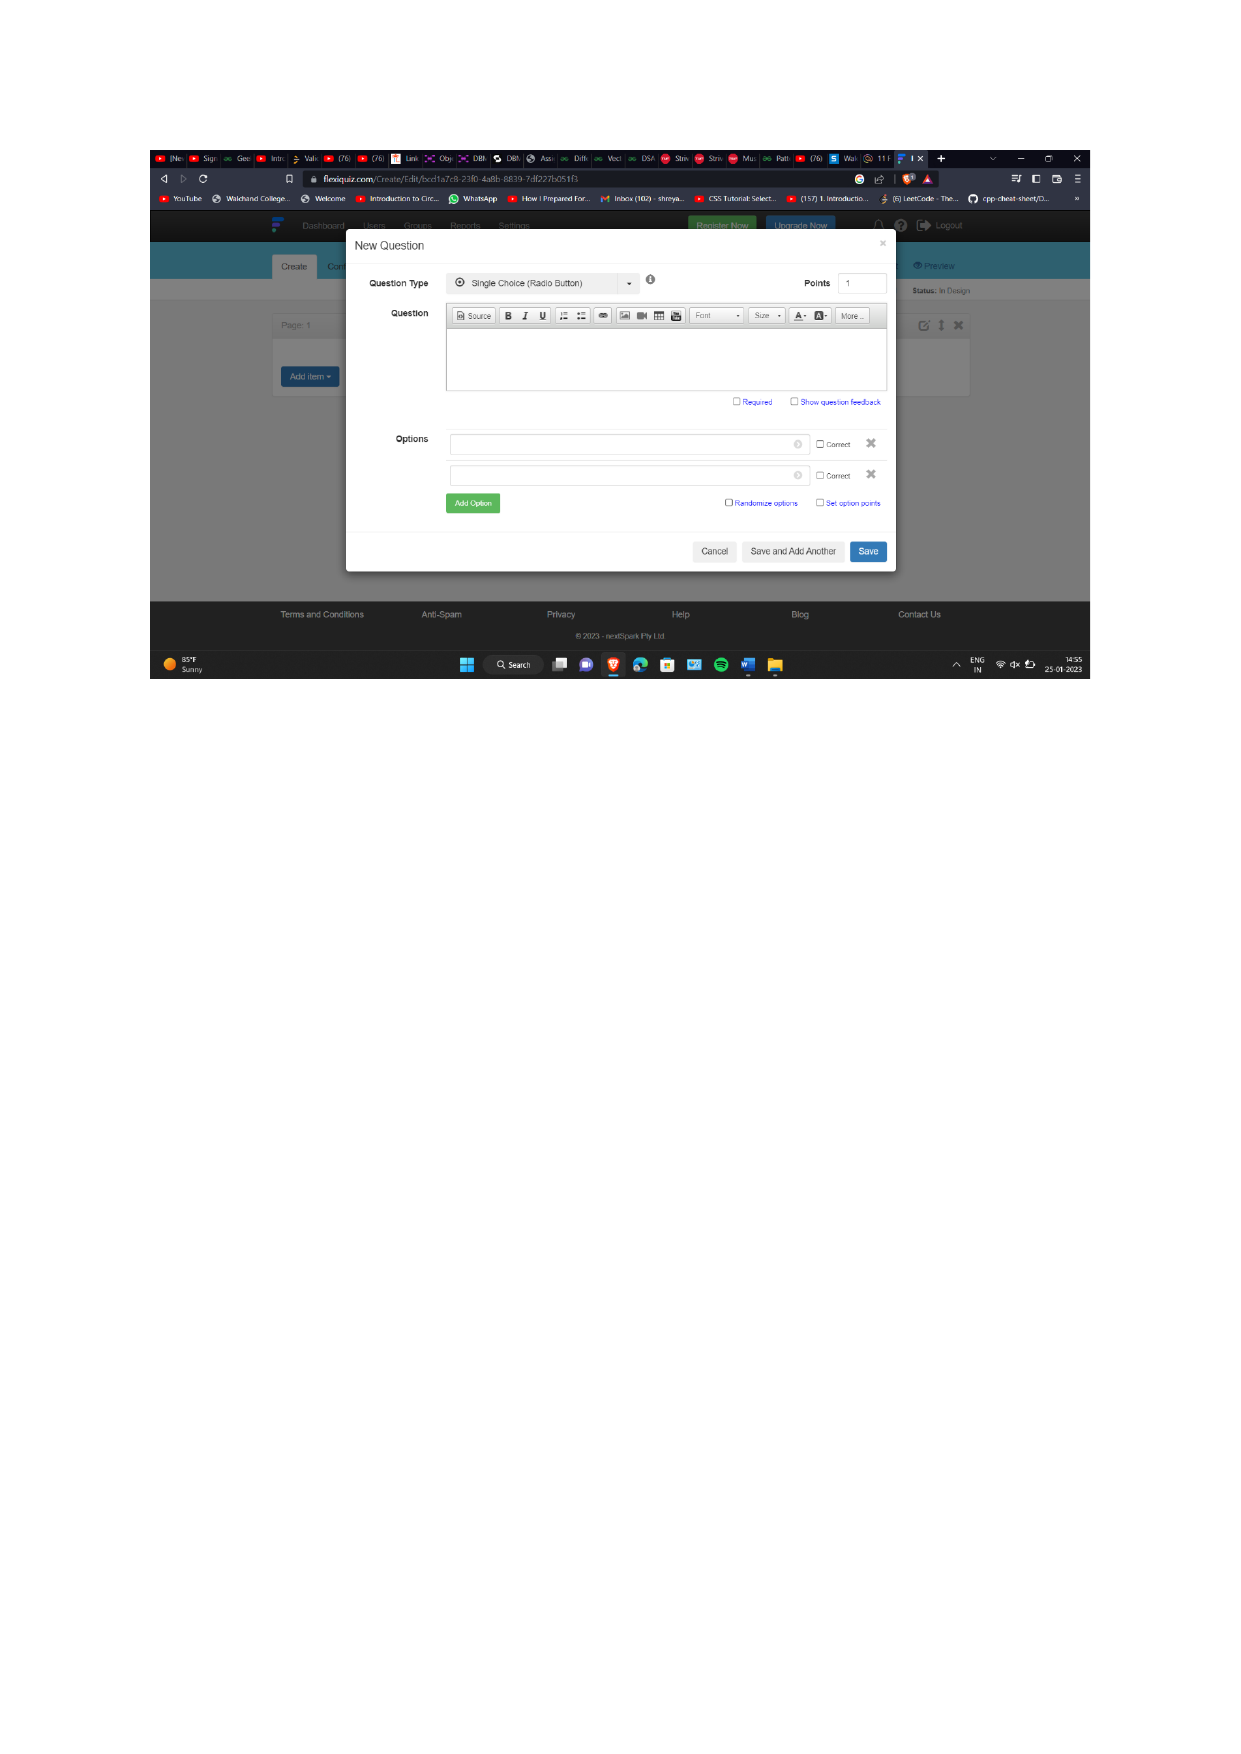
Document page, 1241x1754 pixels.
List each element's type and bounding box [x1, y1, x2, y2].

picture [150, 150, 1091, 679]
